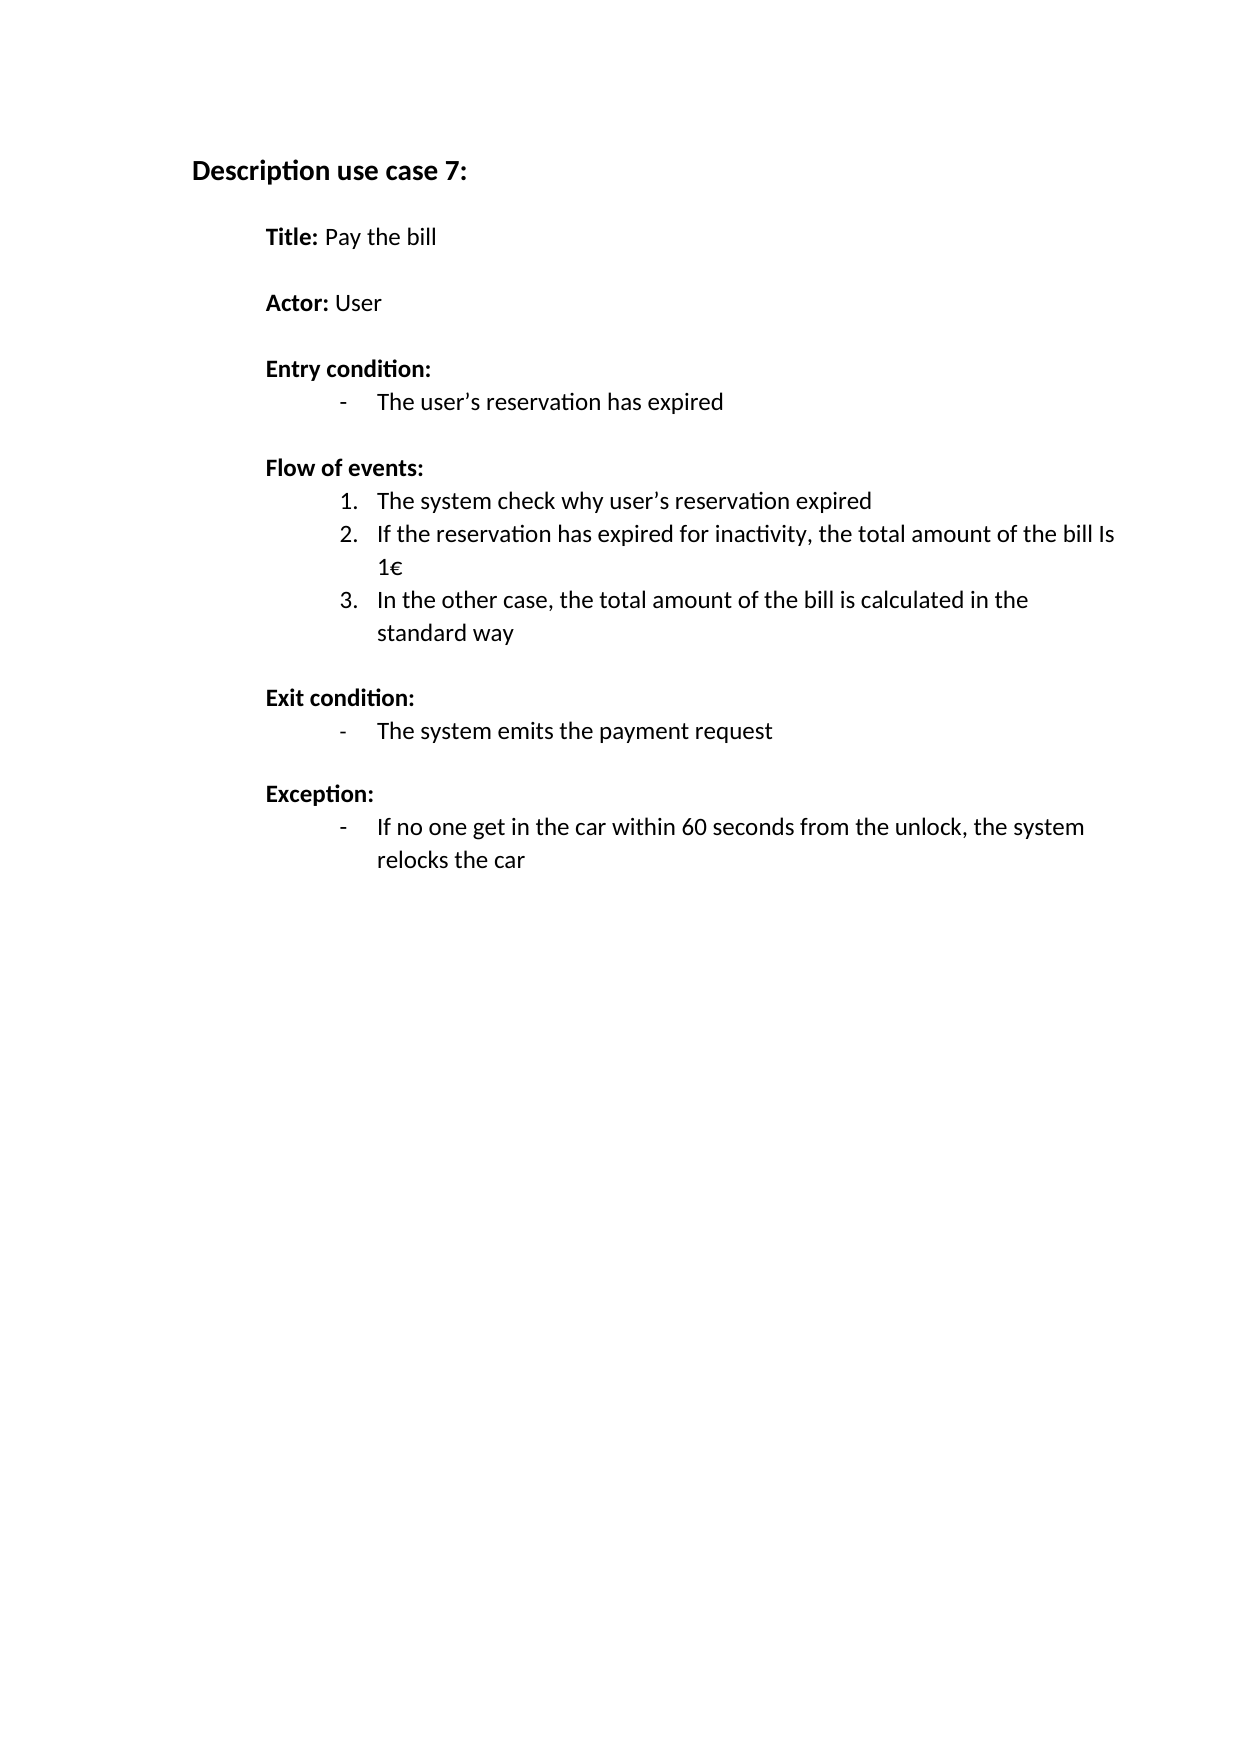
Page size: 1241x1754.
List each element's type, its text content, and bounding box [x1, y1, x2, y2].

text Entry condition: [193, 353, 1121, 384]
list The system emits the payment request [339, 715, 1121, 746]
text Exit condition: [193, 682, 1121, 713]
list The user’s reservation has expired [339, 386, 1121, 417]
text Flow of events: [193, 452, 1121, 483]
text Title: Pay the bill [193, 221, 1121, 252]
text Actor: User [193, 287, 1121, 318]
list If the reservation has expired for inactivity, the total amount of the bill Is 1€ [339, 518, 1121, 581]
list If no one get in the car within 60 seconds from the unlock, the system relocks the car [339, 811, 1121, 875]
list The system check why user’s reservation expired [339, 485, 1121, 516]
text Exception: [193, 778, 1121, 809]
list In the other case, the total amount of the bill is calculated in the standard way [339, 584, 1121, 647]
text Description use case 7: [119, 152, 1121, 188]
